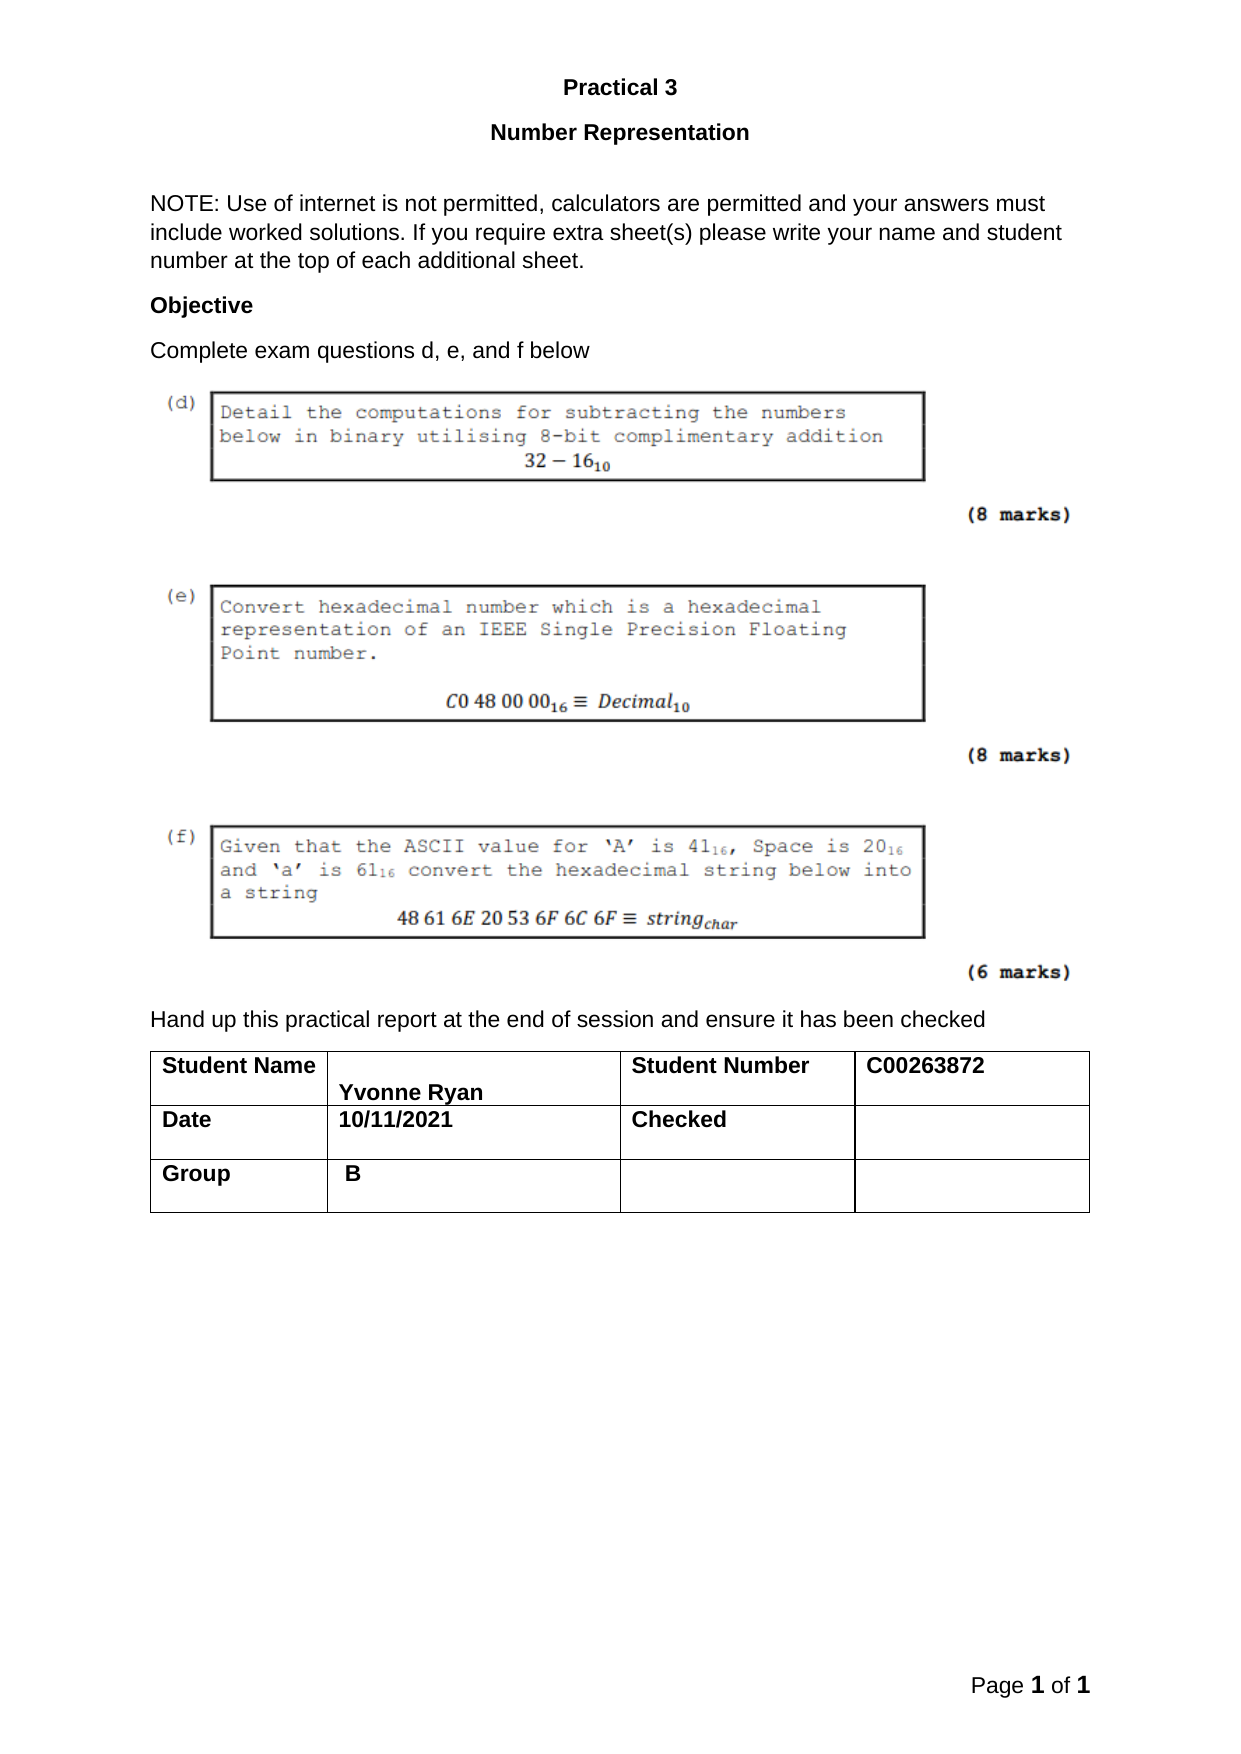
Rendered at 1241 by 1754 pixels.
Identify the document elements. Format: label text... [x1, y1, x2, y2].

text Complete exam questions d, e, and f below [150, 337, 1090, 364]
table_cell [856, 1106, 1089, 1158]
text Objective [150, 292, 1090, 319]
table_cell [856, 1160, 1089, 1212]
table_cell B [328, 1160, 620, 1212]
text Hand up this practical report at the end of session and ensure it has been checked [150, 1006, 1090, 1032]
table_header Student Name [151, 1052, 327, 1105]
table_cell 10/11/2021 [328, 1106, 620, 1158]
table_cell Checked [621, 1106, 854, 1158]
picture [150, 382, 1084, 988]
table_cell Date [151, 1106, 327, 1158]
table_header C00263872 [856, 1052, 1089, 1105]
table_header Yvonne Ryan [328, 1052, 620, 1105]
text NOTE: Use of internet is not permitted, calculators are permitted and your answers must include worked solutions. If you require extra sheet(s) please write your name and student number at the top of each additional sheet. [150, 190, 1090, 273]
table_cell Group [151, 1160, 327, 1212]
table_header Student Number [621, 1052, 854, 1105]
table_cell [621, 1160, 854, 1212]
